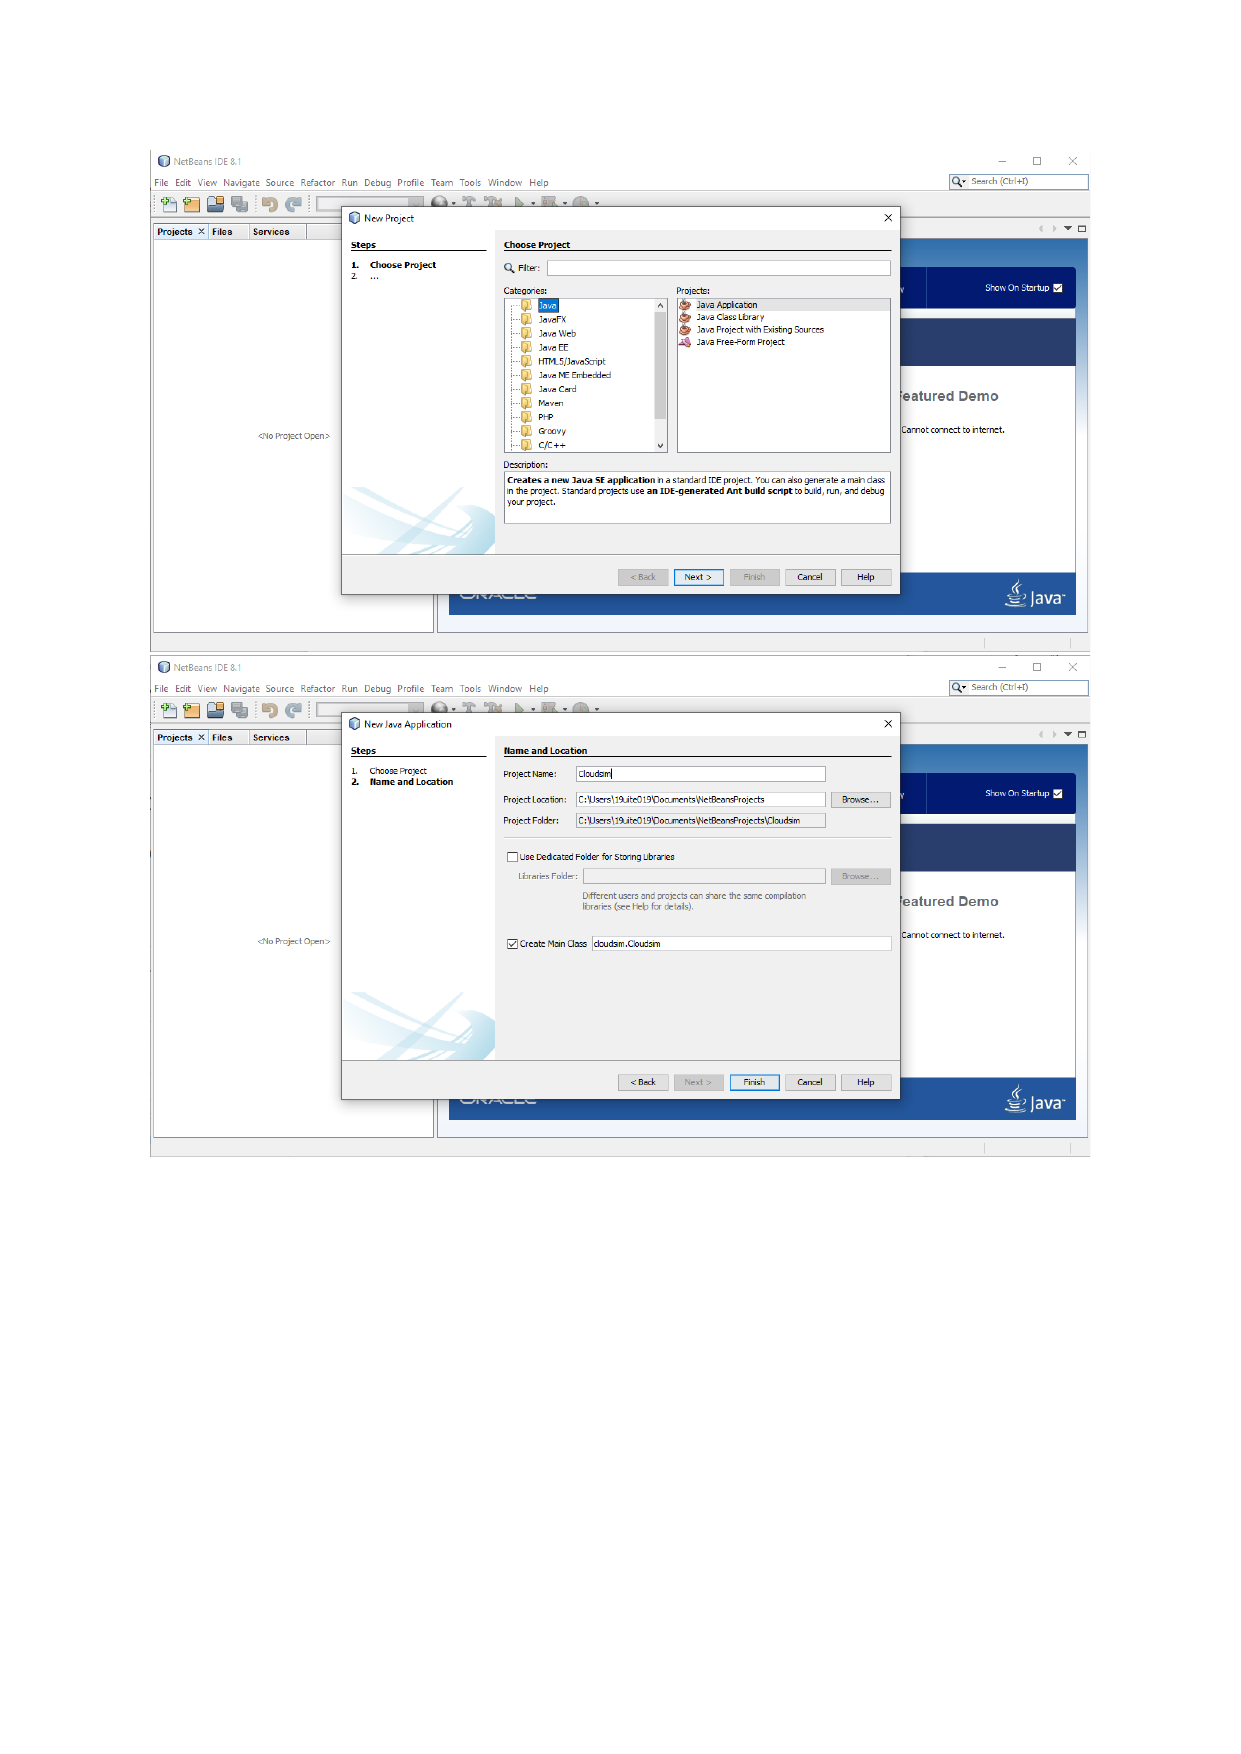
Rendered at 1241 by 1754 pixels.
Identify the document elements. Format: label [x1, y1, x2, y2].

picture [150, 655, 1091, 1157]
picture [150, 150, 1091, 652]
